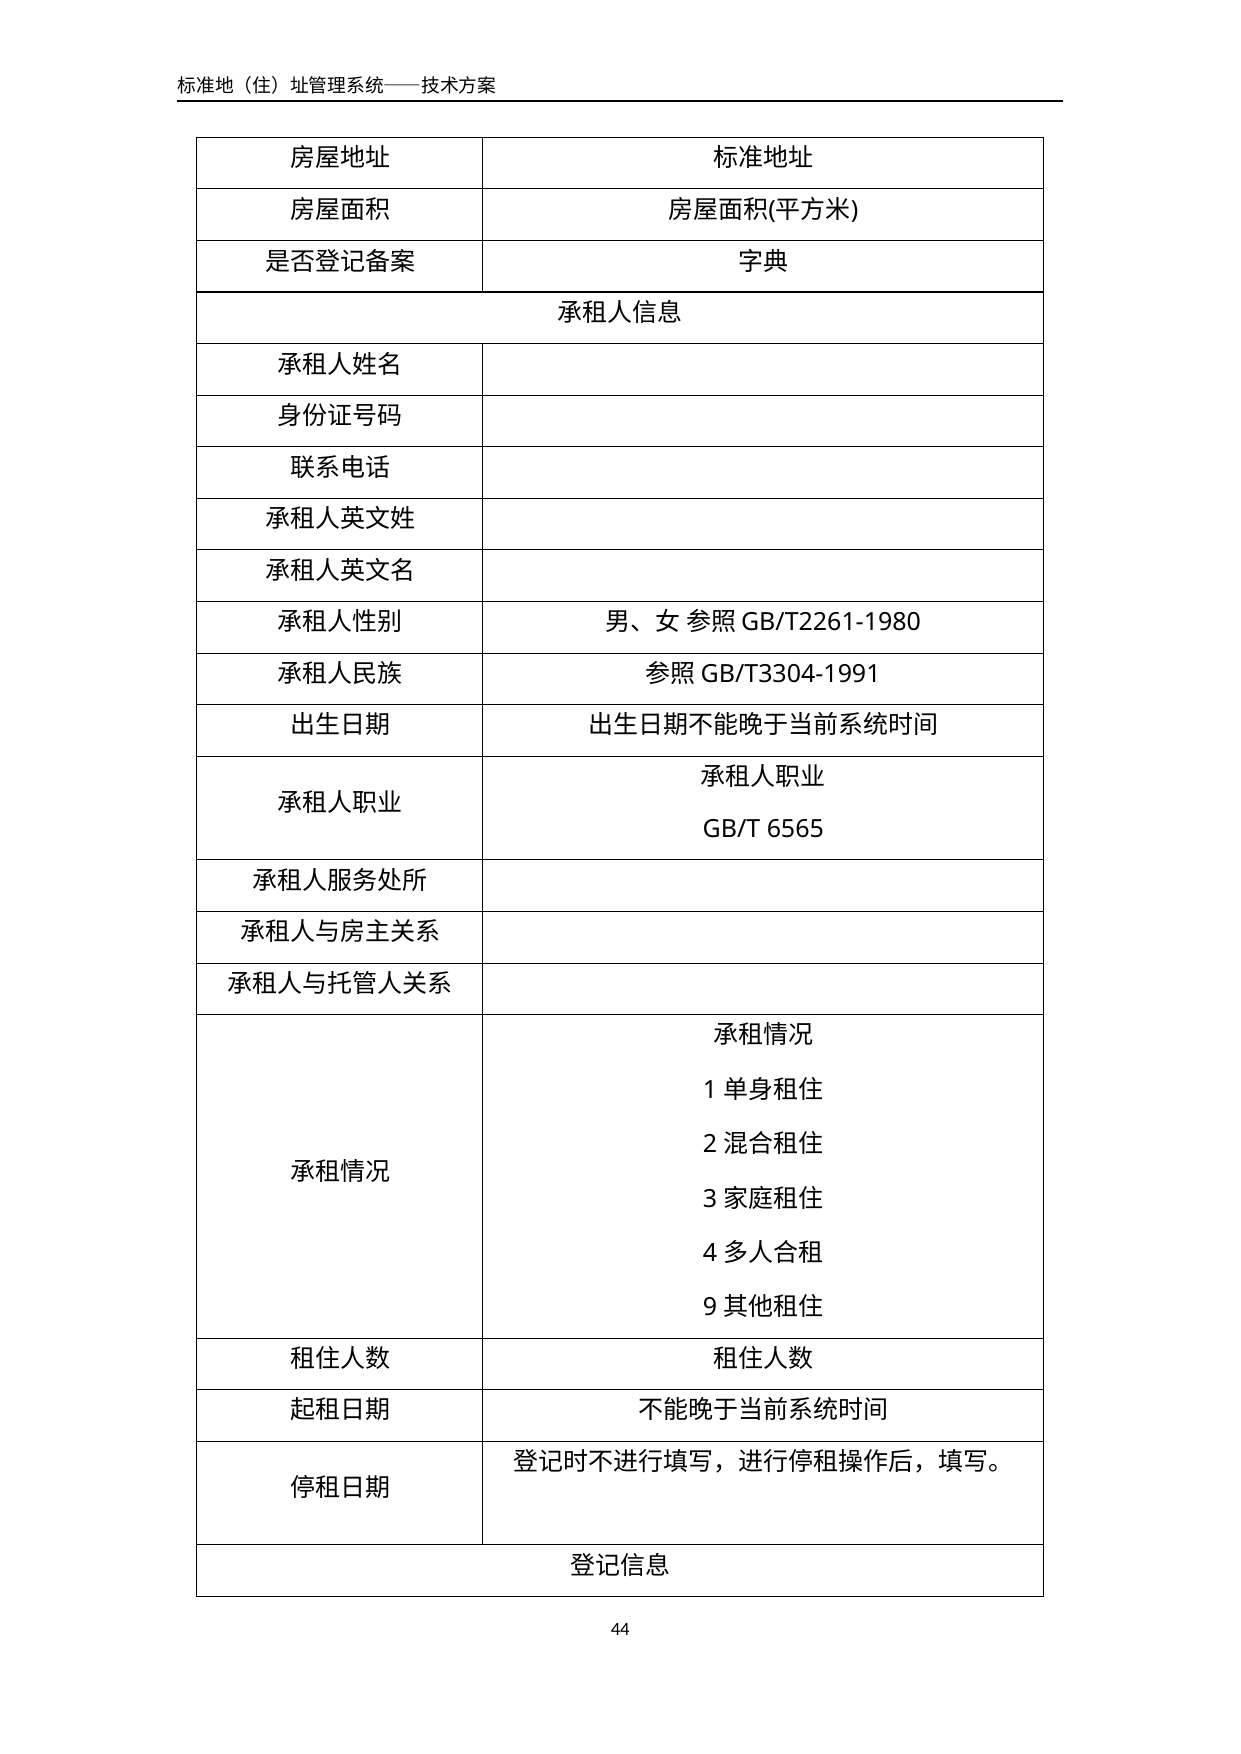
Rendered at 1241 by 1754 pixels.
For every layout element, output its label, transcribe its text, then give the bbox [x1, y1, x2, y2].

table_cell [483, 396, 1043, 446]
table_cell 不能晚于当前系统时间 [483, 1390, 1043, 1441]
table_cell 出生日期 [197, 705, 482, 756]
table_cell 承租人与房主关系 [197, 912, 482, 962]
table_cell 男、女 参照GB/T2261-1980 [483, 602, 1043, 652]
table_cell [483, 912, 1043, 962]
table_cell 起租日期 [197, 1390, 482, 1441]
table_cell 登记信息 [197, 1545, 1043, 1596]
table_cell 联系电话 [197, 447, 482, 498]
table_cell 承租人性别 [197, 602, 482, 652]
table_cell 身份证号码 [197, 396, 482, 446]
table_cell 出生日期不能晚于当前系统时间 [483, 705, 1043, 756]
table_cell 参照GB/T3304-1991 [483, 654, 1043, 704]
table_cell 租住人数 [197, 1339, 482, 1389]
table_cell 承租人英文姓 [197, 499, 482, 549]
table_cell 承租情况 [197, 1015, 482, 1337]
table_cell 登记时不进行填写，进行停租操作后，填写。 [483, 1442, 1043, 1544]
table_cell 租住人数 [483, 1339, 1043, 1389]
table_cell 承租人英文名 [197, 550, 482, 601]
table_cell 承租人信息 [197, 293, 1043, 343]
table_cell 是否登记备案 [197, 241, 482, 291]
table_cell 承租人姓名 [197, 344, 482, 394]
table_cell [483, 860, 1043, 911]
table_cell 承租人职业 [197, 757, 482, 859]
table_cell [483, 499, 1043, 549]
table_cell 字典 [483, 241, 1043, 291]
table_cell [483, 964, 1043, 1014]
table_cell 房屋地址 [197, 138, 482, 188]
table_cell 房屋面积 [197, 189, 482, 240]
table_cell 承租人民族 [197, 654, 482, 704]
table_cell 承租人职业 GB/T 6565 [483, 757, 1043, 859]
table_cell 承租人与托管人关系 [197, 964, 482, 1014]
table_cell 标准地址 [483, 138, 1043, 188]
table_cell [483, 344, 1043, 394]
table_cell 承租情况 1 单身租住 2 混合租住 3 家庭租住 4 多人合租 9 其他租住 [483, 1015, 1043, 1337]
table_cell [483, 550, 1043, 601]
table_cell 承租人服务处所 [197, 860, 482, 911]
table_cell 停租日期 [197, 1442, 482, 1544]
table_cell 房屋面积(平方米) [483, 189, 1043, 240]
table_cell [483, 447, 1043, 498]
